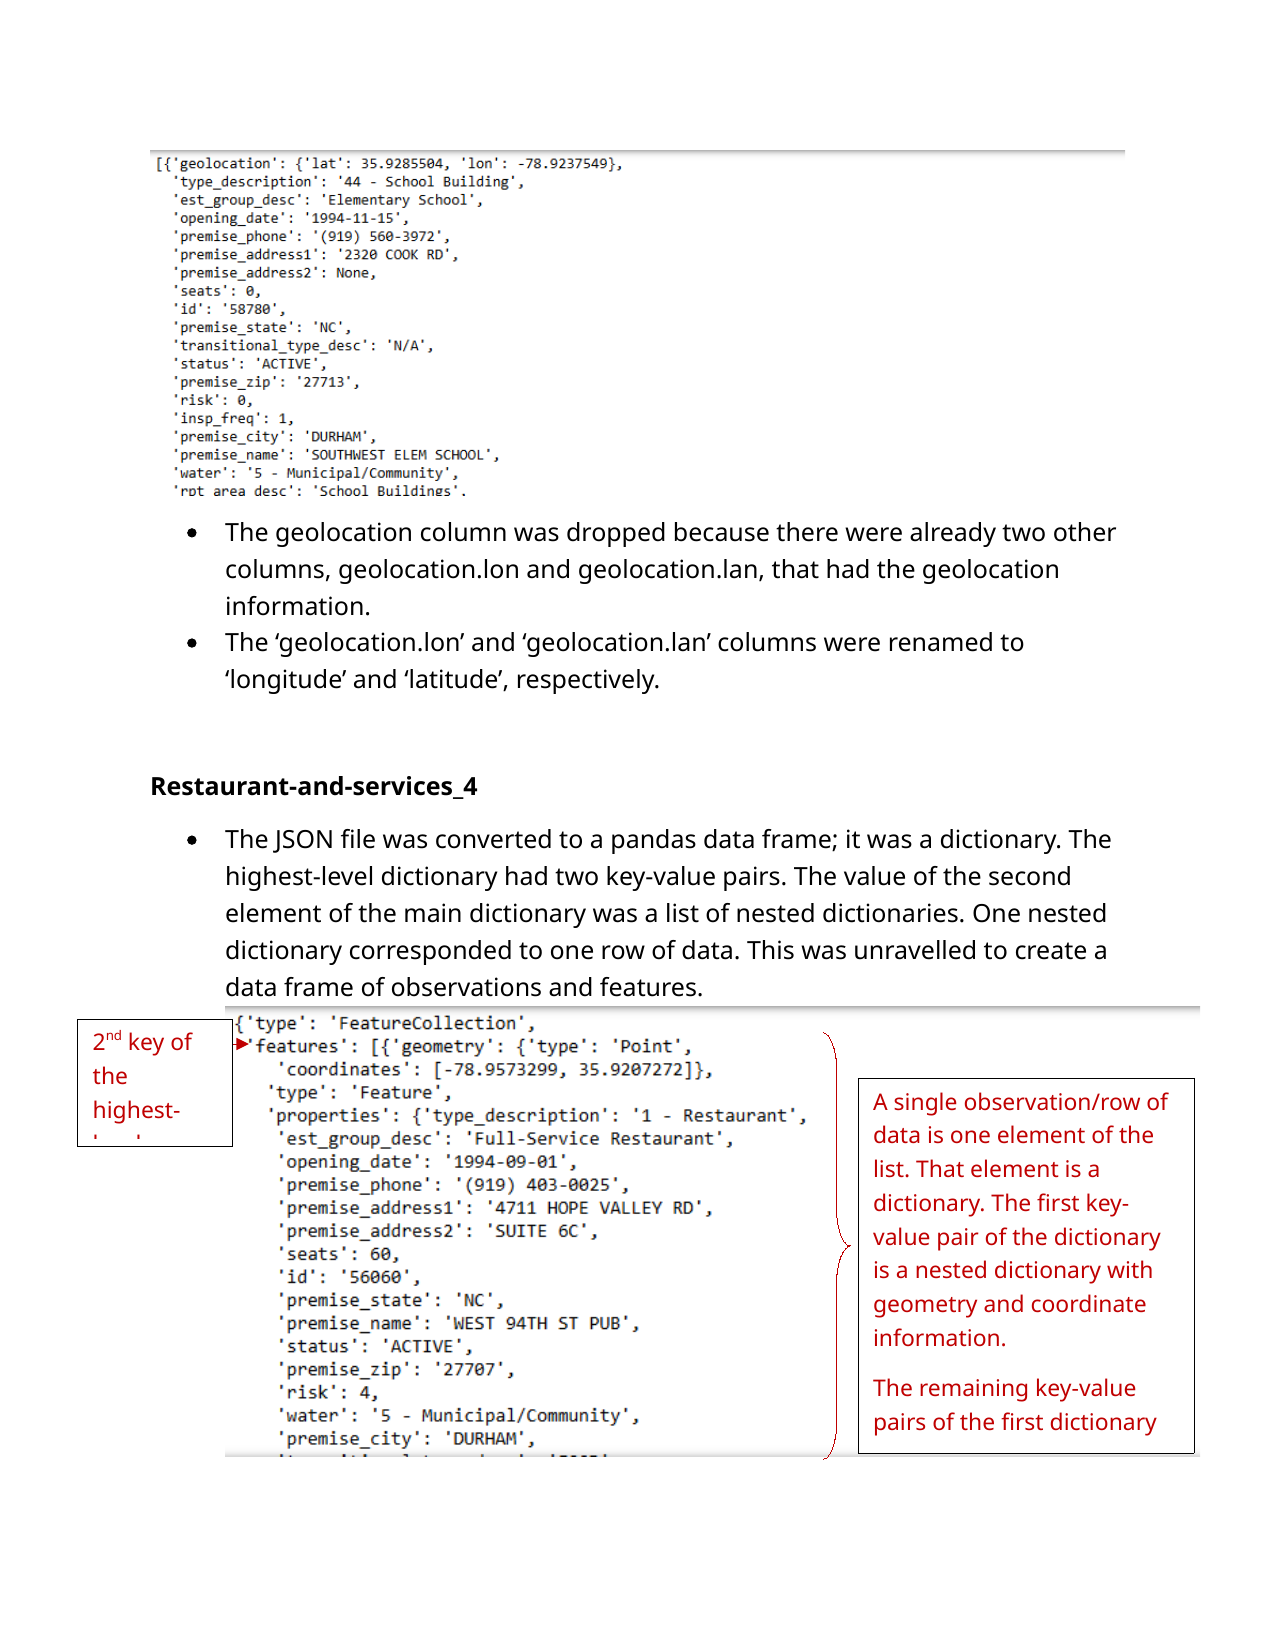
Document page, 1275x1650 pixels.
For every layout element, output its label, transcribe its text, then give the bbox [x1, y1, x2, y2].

text Restaurant-and-services_4 [150, 769, 1125, 803]
picture [150, 150, 1125, 496]
list The geolocation column was dropped because there were already two other columns, geolocation.lon and geolocation.lan, that had the geolocation information. [187, 515, 1125, 622]
picture [225, 1006, 1200, 1457]
list The JSON file was converted to a pandas data frame; it was a dictionary. The highest-level dictionary had two key-value pairs. The value of the second element of the main dictionary was a list of nested dictionaries. One nested dictionary corresponded to one row of data. This was unravelled to create a data frame of observations and features. [187, 822, 1125, 1003]
list The ‘geolocation.lon’ and ‘geolocation.lan’ columns were renamed to ‘longitude’ and ‘latitude’, respectively. [187, 625, 1125, 696]
